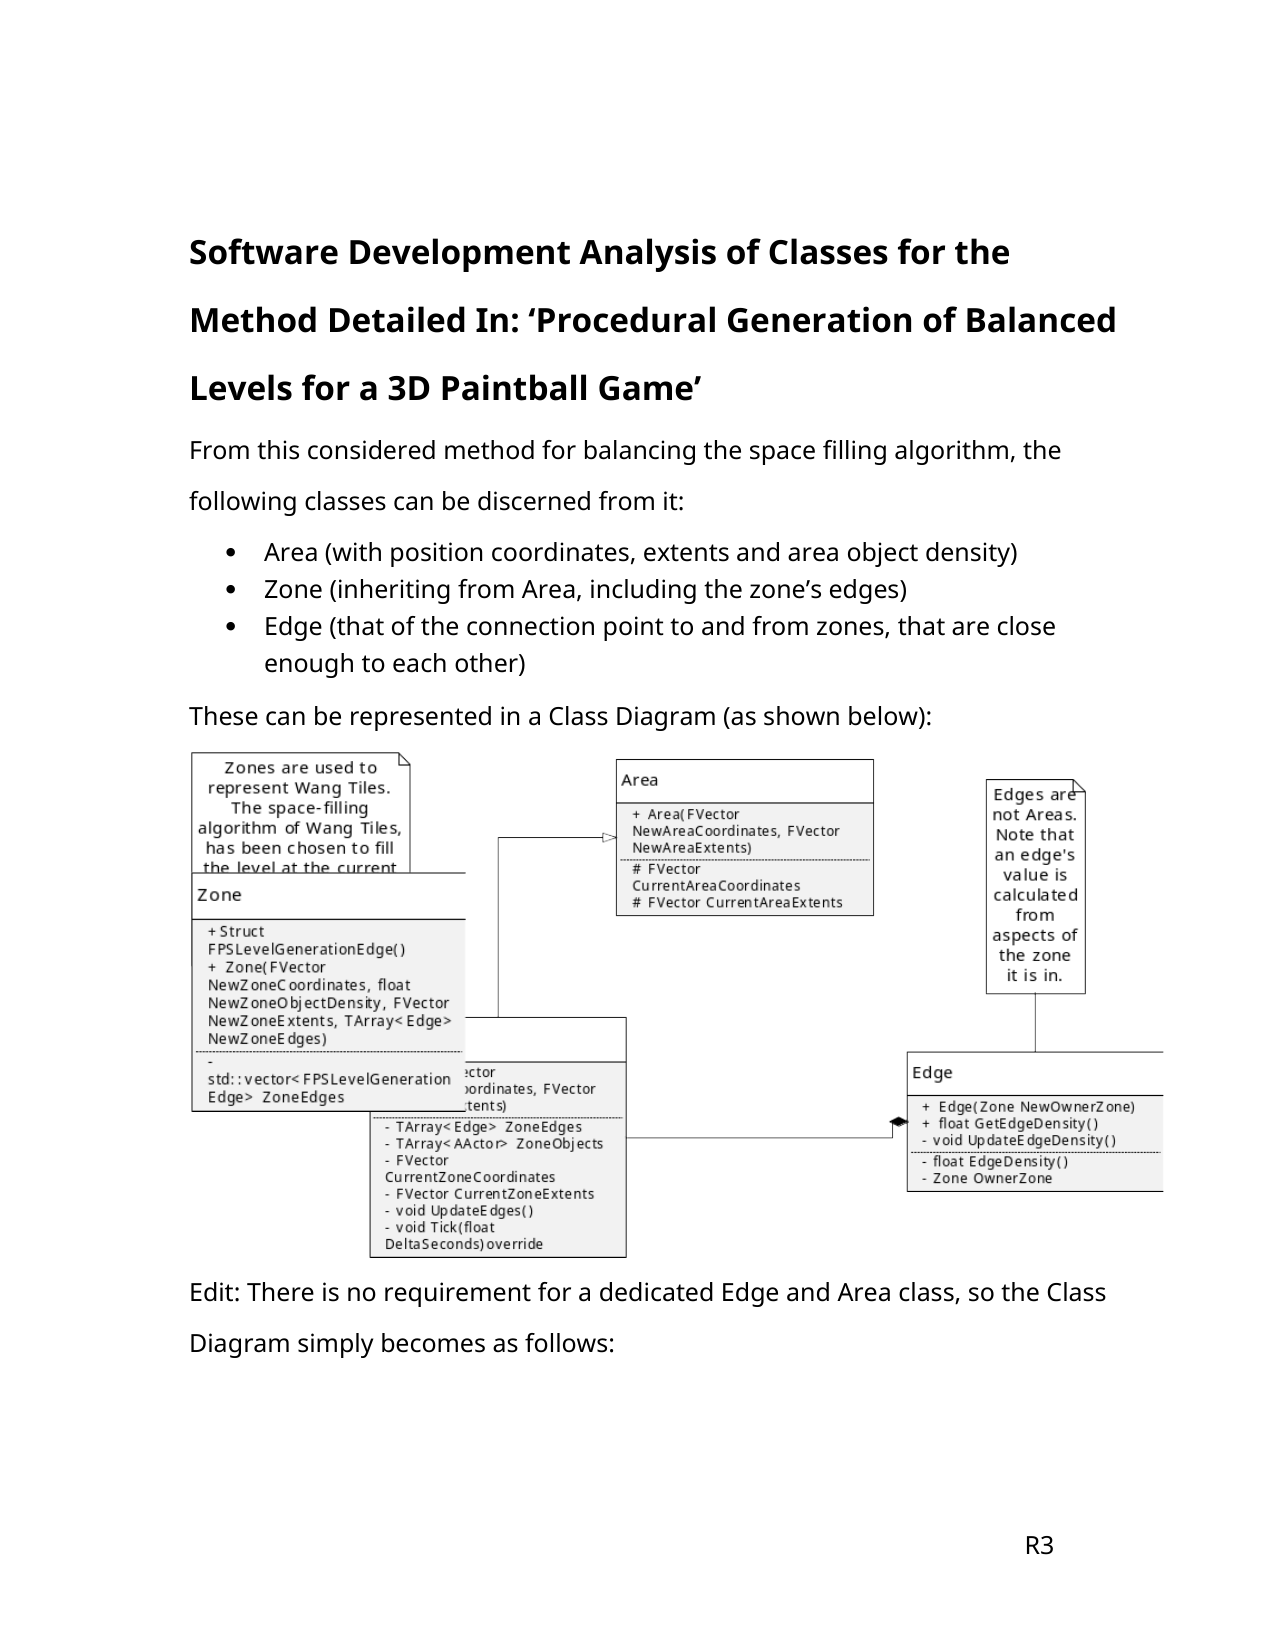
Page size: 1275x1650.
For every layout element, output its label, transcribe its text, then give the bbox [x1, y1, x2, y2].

subtitle Software Development Analysis of Classes for the Method Detailed In: ‘Procedural Generation of Balanced Levels for a 3D Paintball Game’ [189, 229, 1127, 410]
text These can be represented in a Class Diagram (as shown below): [189, 699, 1127, 733]
list From this considered method for balancing the space filling algorithm, the following classes can be discerned from it: [189, 433, 1127, 518]
list Zone (inheriting from Area, including the zone’s edges) [226, 572, 1127, 606]
text Edit: There is no requirement for a dedicated Edge and Area class, so the Class Diagram simply becomes as follows: [189, 801, 1127, 1360]
list Area (with position coordinates, extents and area object density) [226, 535, 1127, 569]
list Edge (that of the connection point to and from zones, that are close enough to each other) [226, 609, 1127, 679]
